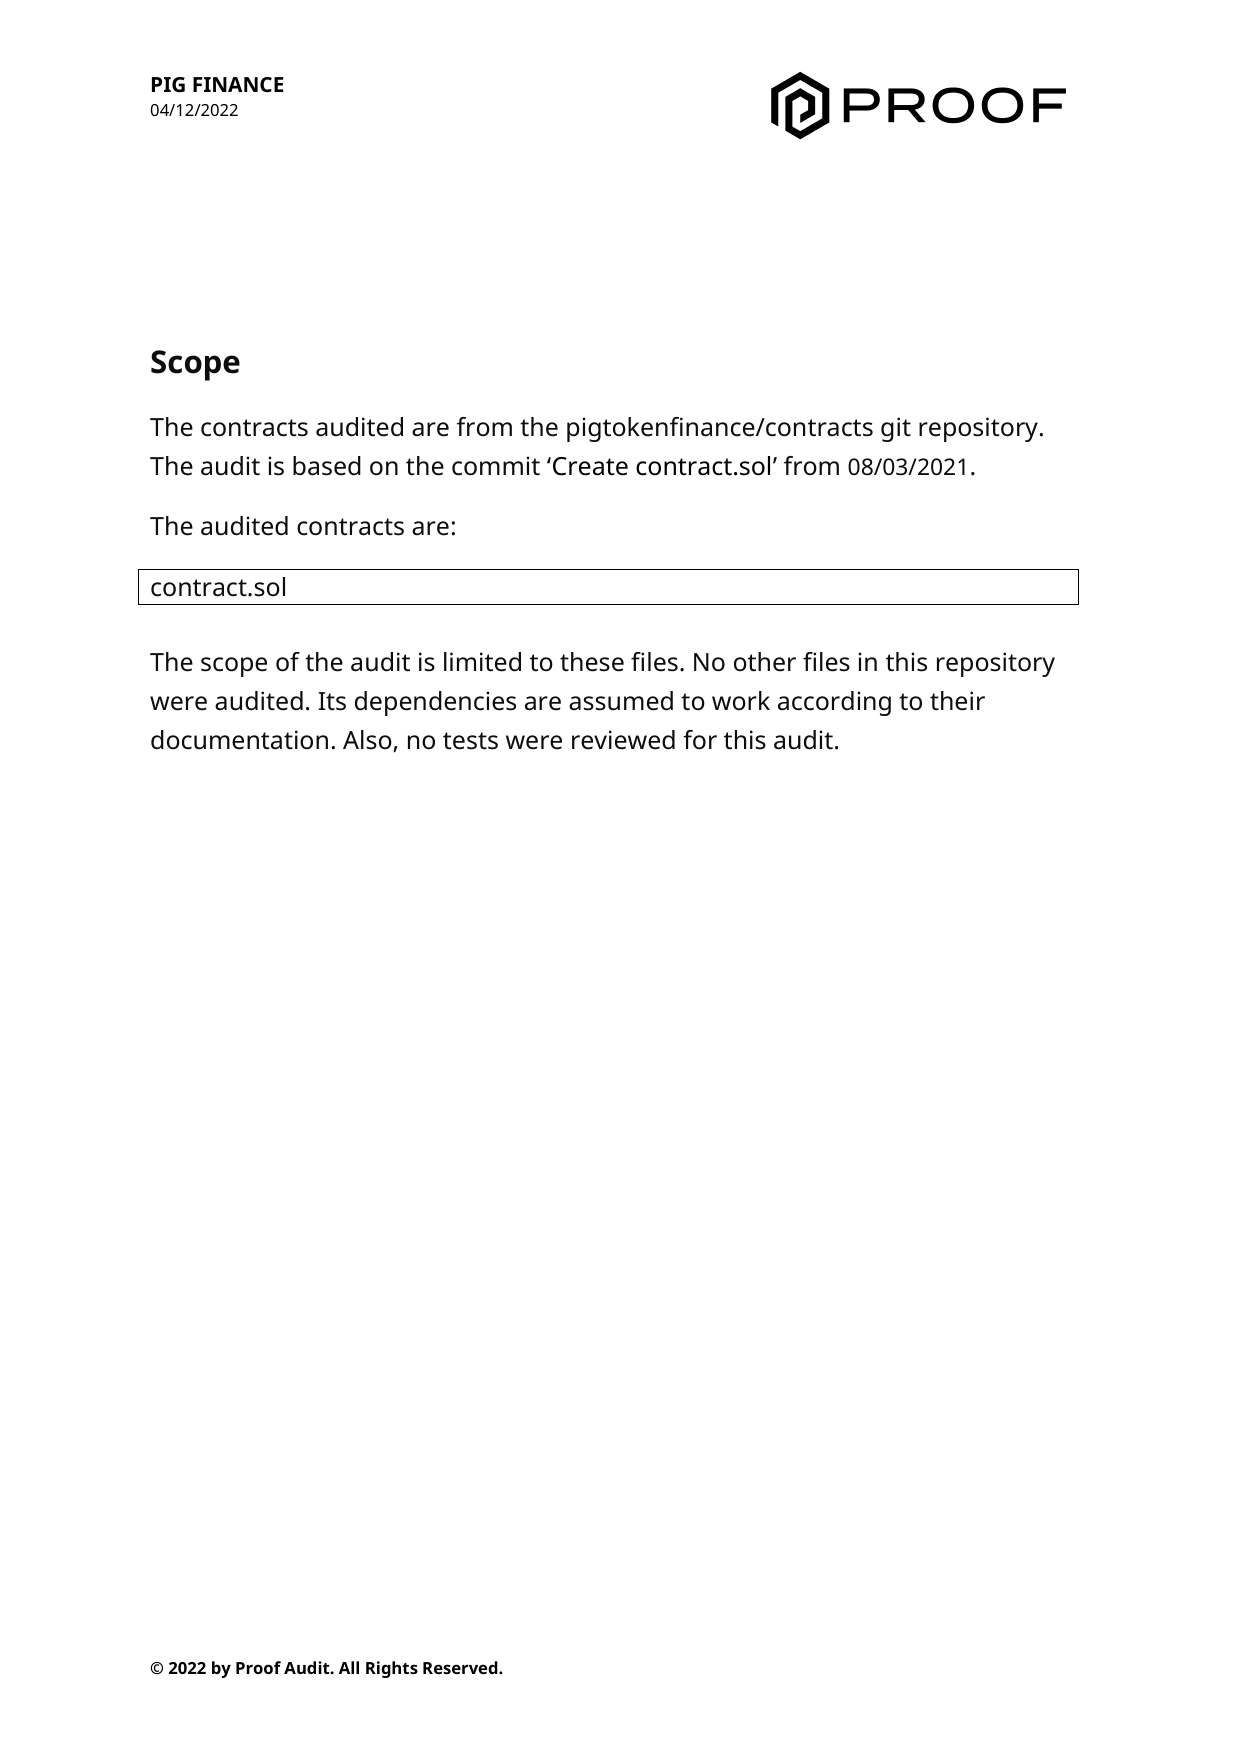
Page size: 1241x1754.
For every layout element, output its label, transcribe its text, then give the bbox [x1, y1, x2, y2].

text The contracts audited are from the pigtokenfinance/contracts git repository. The audit is based on the commit ‘Create contract.sol’ from 08/03/2021. [150, 410, 1090, 483]
text The audited contracts are: [150, 509, 1090, 543]
picture [767, 70, 1070, 141]
text The scope of the audit is limited to these files. No other files in this repository were audited. Its dependencies are assumed to work according to their documentation. Also, no tests were reviewed for this audit. [150, 644, 1090, 757]
table_header contract.sol [139, 570, 1078, 604]
text Scope [150, 340, 1090, 383]
